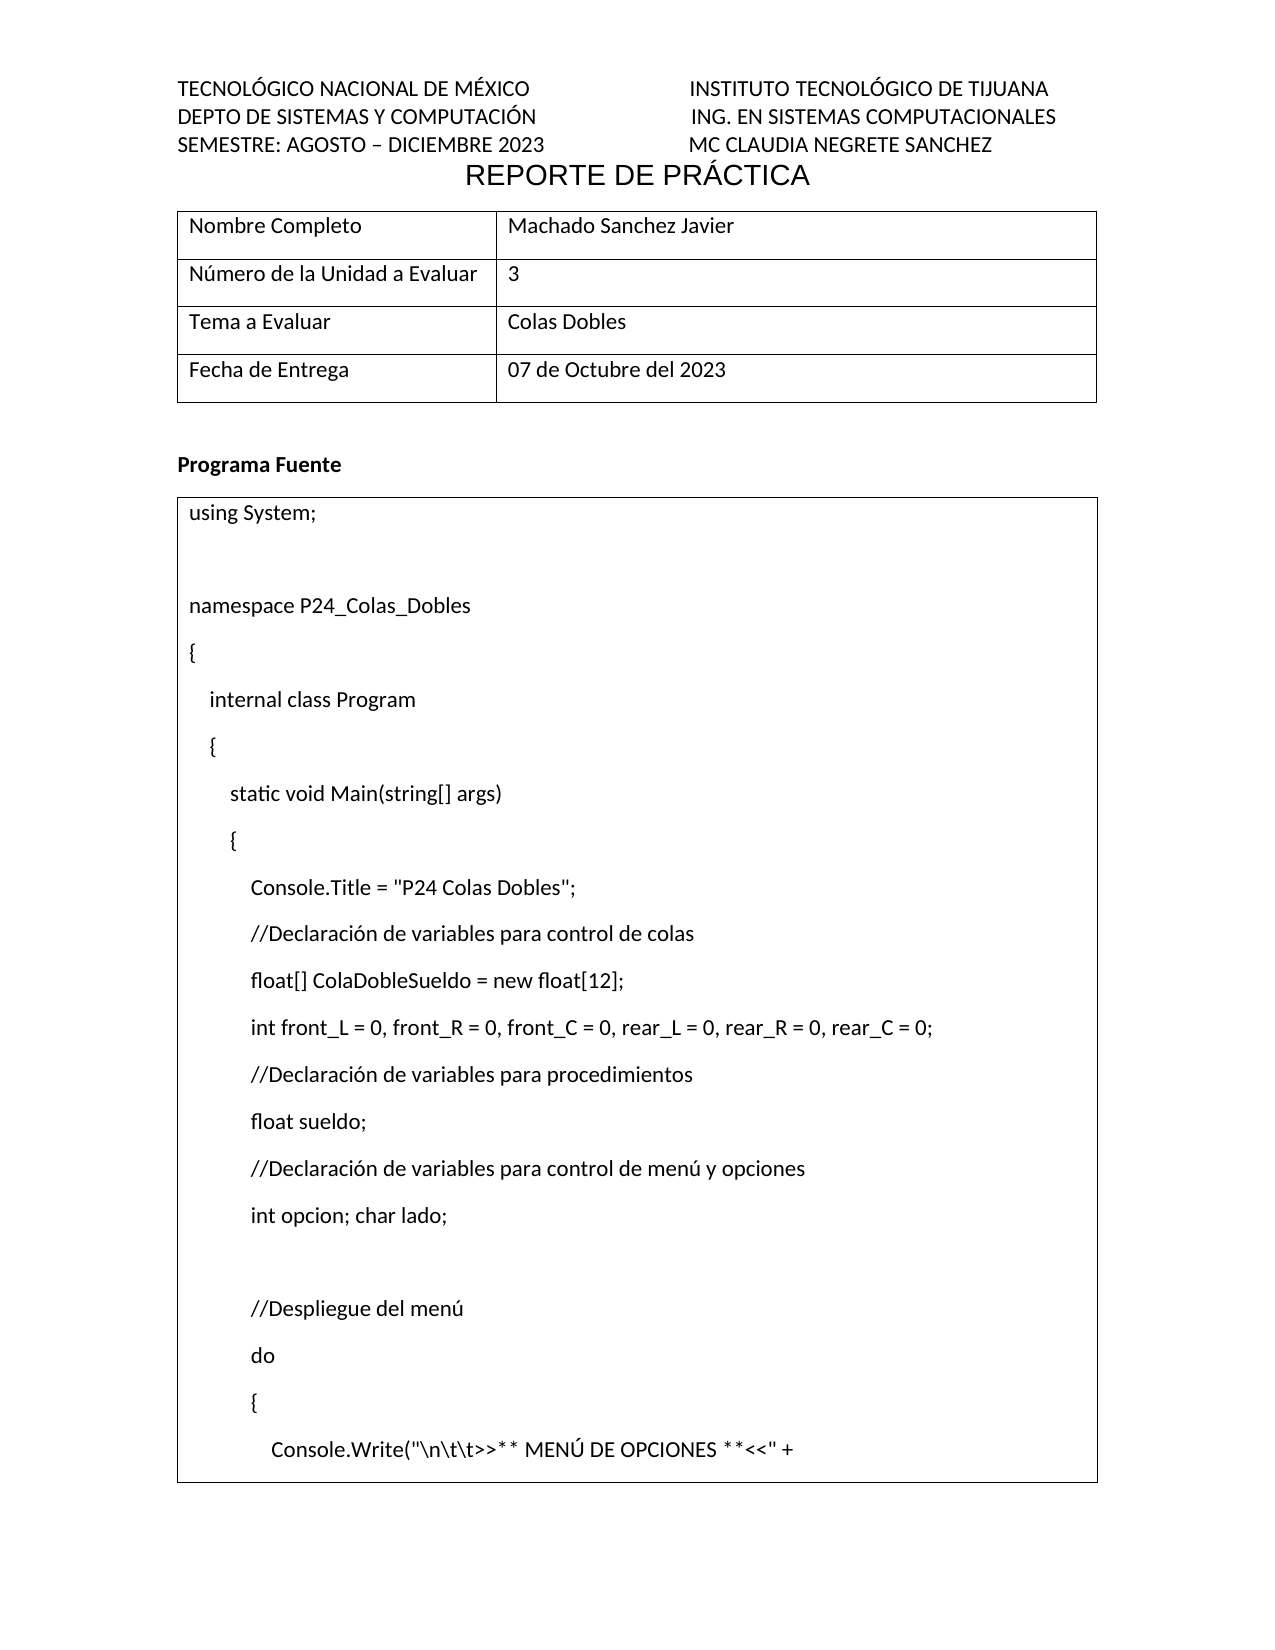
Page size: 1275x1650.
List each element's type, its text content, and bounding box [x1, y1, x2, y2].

table_cell Fecha de Entrega [178, 355, 496, 402]
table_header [178, 498, 1097, 1482]
text REPORTE DE PRÁCTICA [177, 158, 1098, 191]
table_cell Tema a Evaluar [178, 307, 496, 354]
table_header Machado Sanchez Javier [497, 212, 1096, 258]
table_cell Número de la Unidad a Evaluar [178, 260, 496, 306]
text Programa Fuente [177, 450, 1098, 478]
table_cell Colas Dobles [497, 307, 1096, 354]
table_header Nombre Completo [178, 212, 496, 258]
table_cell 07 de Octubre del 2023 [497, 355, 1096, 402]
table_cell 3 [497, 260, 1096, 306]
